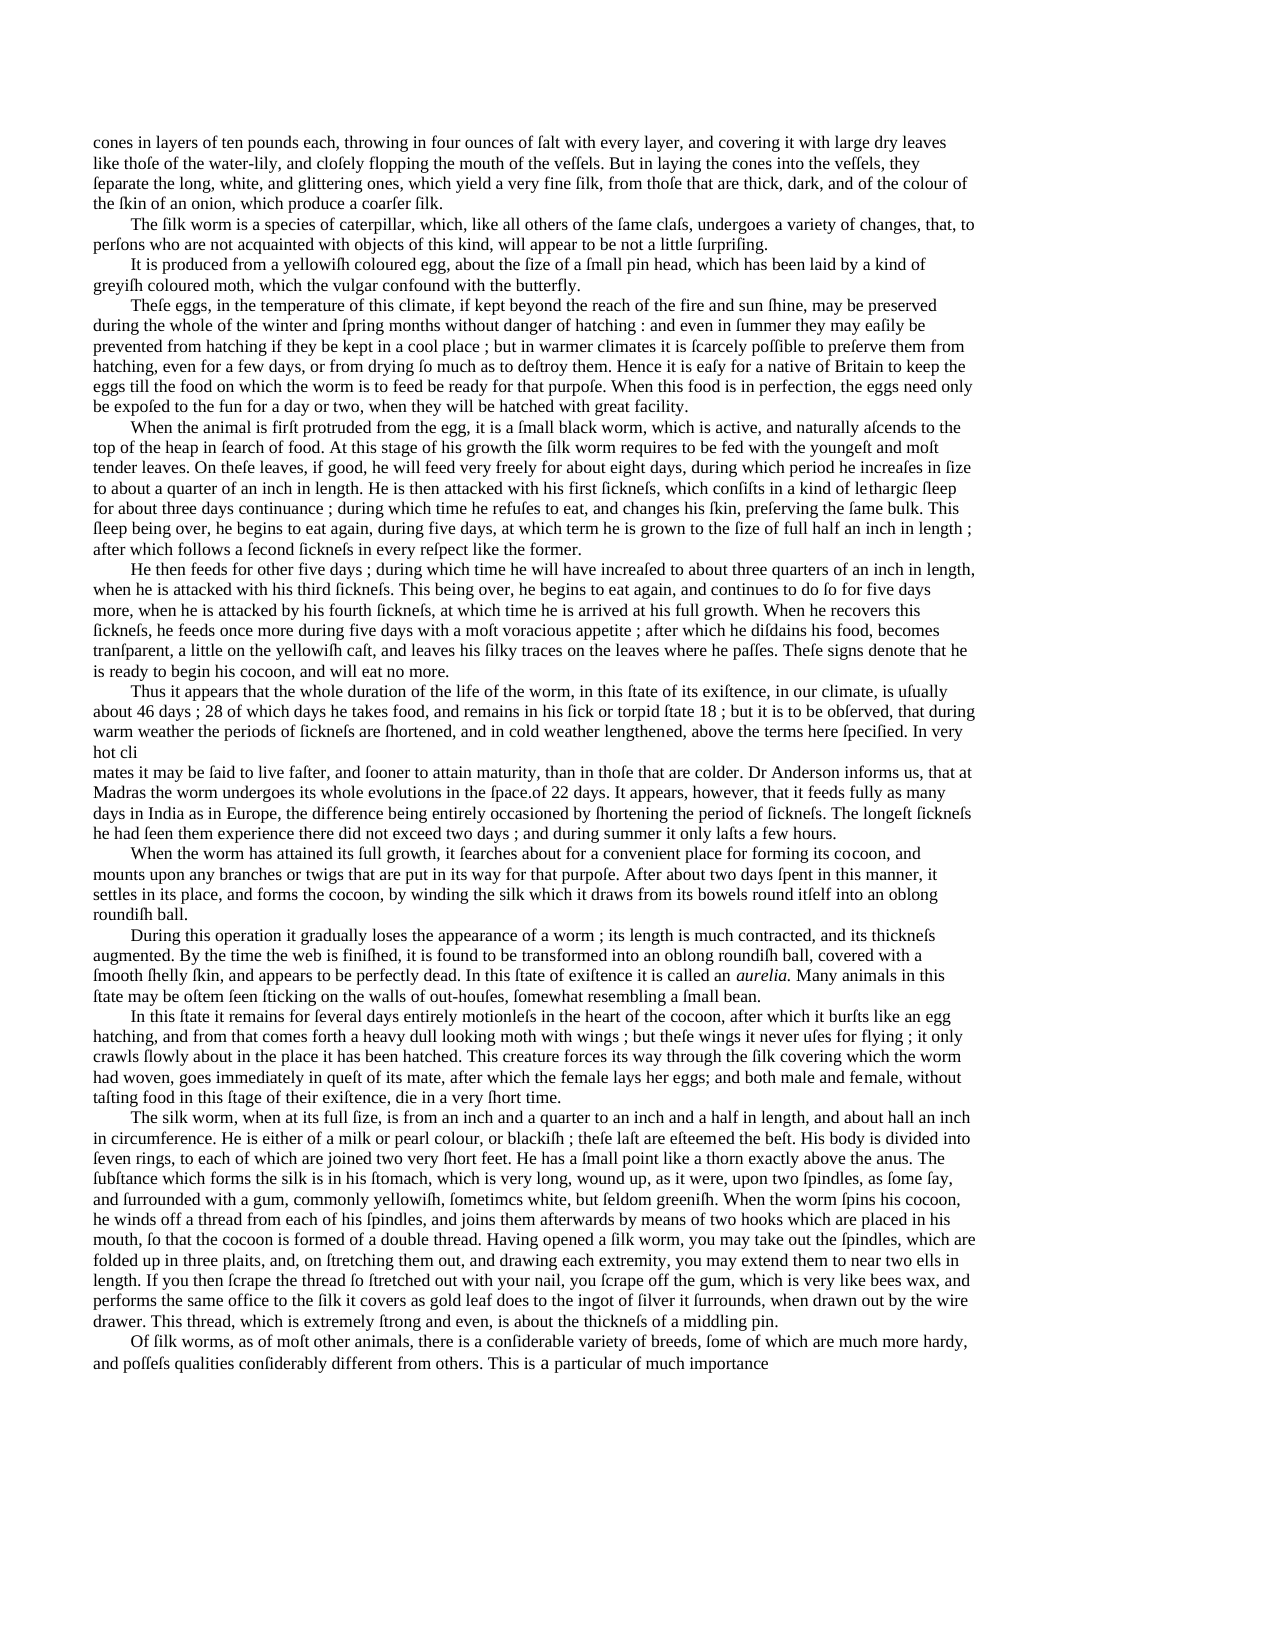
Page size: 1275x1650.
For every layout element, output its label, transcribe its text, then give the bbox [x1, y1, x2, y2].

text Of ſilk worms, as of moſt other animals, there is a conſiderable variety of breeds, ſome of which are much more hardy, and poſſeſs qualities conſiderably different from others. This is a particular of much importance [93, 1331, 977, 1374]
text During this operation it gradually loses the appearance of a worm ; its length is much contracted, and its thickneſs augmented. By the time the web is finiſhed, it is found to be transformed into an oblong roundiſh ball, covered with a ſmooth ſhelly ſkin, and appears to be perfectly dead. In this ſtate of exiſtence it is called an aurelia. Many animals in this ſtate may be oſtem ſeen ſticking on the walls of out-houſes, ſomewhat resembling a ſmall bean. [93, 924, 977, 1006]
text Thus it appears that the whole duration of the life of the worm, in this ſtate of its exiſtence, in our climate, is uſually about 46 days ; 28 of which days he takes food, and remains in his ſick or torpid ſtate 18 ; but it is to be obſerved, that during warm weather the periods of ſickneſs are ſhortened, and in cold weather lengthened, above the terms here ſpeciſied. In very hot cli [93, 681, 977, 762]
text The ſilk worm is a species of caterpillar, which, like all others of the ſame claſs, undergoes a variety of changes, that, to perſons who are not acquainted with objects of this kind, will appear to be not a little ſurpriſing. [93, 213, 977, 254]
text When the worm has attained its ſull growth, it ſearches about for a convenient place for forming its cocoon, and mounts upon any branches or twigs that are put in its way for that purpoſe. After about two days ſpent in this manner, it settles in its place, and forms the cocoon, by winding the silk which it draws from its bowels round itſelf into an oblong roundiſh ball. [93, 843, 977, 924]
text In this ſtate it remains for ſeveral days entirely motionleſs in the heart of the cocoon, after which it burſts like an egg hatching, and from that comes forth a heavy dull looking moth with wings ; but theſe wings it never uſes for flying ; it only crawls ſlowly about in the place it has been hatched. This creature forces its way through the ſilk covering which the worm had woven, goes immediately in queſt of its mate, after which the female lays her eggs; and both male and female, without taſting food in this ſtage of their exiſtence, die in a very ſhort time. [93, 1006, 977, 1107]
text It is produced from a yellowiſh coloured egg, about the ſize of a ſmall pin head, which has been laid by a kind of greyiſh coloured moth, which the vulgar confound with the butterfly. [93, 254, 977, 295]
text mates it may be ſaid to live faſter, and ſooner to attain maturity, than in thoſe that are colder. Dr Anderson informs us, that at Madras the worm undergoes its whole evolutions in the ſpace.of 22 days. It appears, however, that it feeds fully as many days in India as in Europe, the difference being entirely occasioned by ſhortening the period of ſickneſs. The longeſt ſickneſs he had ſeen them experience there did not exceed two days ; and during summer it only laſts a few hours. [93, 762, 977, 843]
text He then feeds for other five days ; during which time he will have increaſed to about three quarters of an inch in length, when he is attacked with his third ſickneſs. This being over, he begins to eat again, and continues to do ſo for five days more, when he is attacked by his fourth ſickneſs, at which time he is arrived at his full growth. When he recovers this ſickneſs, he feeds once more during five days with a moſt voracious appetite ; after which he diſdains his food, becomes tranſparent, a little on the yellowiſh caſt, and leaves his ſilky traces on the leaves where he paſſes. Theſe signs denote that he is ready to begin his cocoon, and will eat no more. [93, 559, 977, 681]
text The silk worm, when at its full ſize, is from an inch and a quarter to an inch and a half in length, and about hall an inch in circumference. He is either of a milk or pearl colour, or blackiſh ; theſe laſt are eſteemed the beſt. His body is divided into ſeven rings, to each of which are joined two very ſhort feet. He has a ſmall point like a thorn exactly above the anus. The ſubſtance which forms the silk is in his ſtomach, which is very long, wound up, as it were, upon two ſpindles, as ſome ſay, and ſurrounded with a gum, commonly yellowiſh, ſometimcs white, but ſeldom greeniſh. When the worm ſpins his cocoon, he winds off a thread from each of his ſpindles, and joins them afterwards by means of two hooks which are placed in his mouth, ſo that the cocoon is formed of a double thread. Having opened a ſilk worm, you may take out the ſpindles, which are folded up in three plaits, and, on ſtretching them out, and drawing each extremity, you may extend them to near two ells in length. If you then ſcrape the thread ſo ſtretched out with your nail, you ſcrape off the gum, which is very like bees wax, and performs the same office to the ſilk it covers as gold leaf does to the ingot of ſilver it ſurrounds, when drawn out by the wire drawer. This thread, which is extremely ſtrong and even, is about the thickneſs of a middling pin. [93, 1107, 977, 1331]
text Theſe eggs, in the temperature of this climate, if kept beyond the reach of the fire and sun ſhine, may be preserved during the whole of the winter and ſpring months without danger of hatching : and even in ſummer they may eaſily be prevented from hatching if they be kept in a cool place ; but in warmer climates it is ſcarcely poſſible to preſerve them from hatching, even for a few days, or from drying ſo much as to deſtroy them. Hence it is eaſy for a native of Britain to keep the eggs till the food on which the worm is to feed be ready for that purpoſe. When this food is in perfection, the eggs need only be expoſed to the fun for a day or two, when they will be hatched with great facility. [93, 295, 977, 417]
text cones in layers of ten pounds each, throwing in four ounces of ſalt with every layer, and covering it with large dry leaves like thoſe of the water-lily, and cloſely flopping the mouth of the veſſels. But in laying the cones into the veſſels, they ſeparate the long, white, and glittering ones, which yield a very fine ſilk, from thoſe that are thick, dark, and of the colour of the ſkin of an onion, which produce a coarſer ſilk. [93, 132, 977, 213]
text When the animal is firſt protruded from the egg, it is a ſmall black worm, which is active, and naturally aſcends to the top of the heap in ſearch of food. At this stage of his growth the ſilk worm requires to be fed with the youngeſt and moſt tender leaves. On theſe leaves, if good, he will feed very freely for about eight days, during which period he increaſes in ſize to about a quarter of an inch in length. He is then attacked with his first ſickneſs, which conſiſts in a kind of lethargic ſleep for about three days continuance ; during which time he refuſes to eat, and changes his ſkin, preſerving the ſame bulk. This ſleep being over, he begins to eat again, during five days, at which term he is grown to the ſize of full half an inch in length ; after which follows a ſecond ſickneſs in every reſpect like the former. [93, 417, 977, 559]
